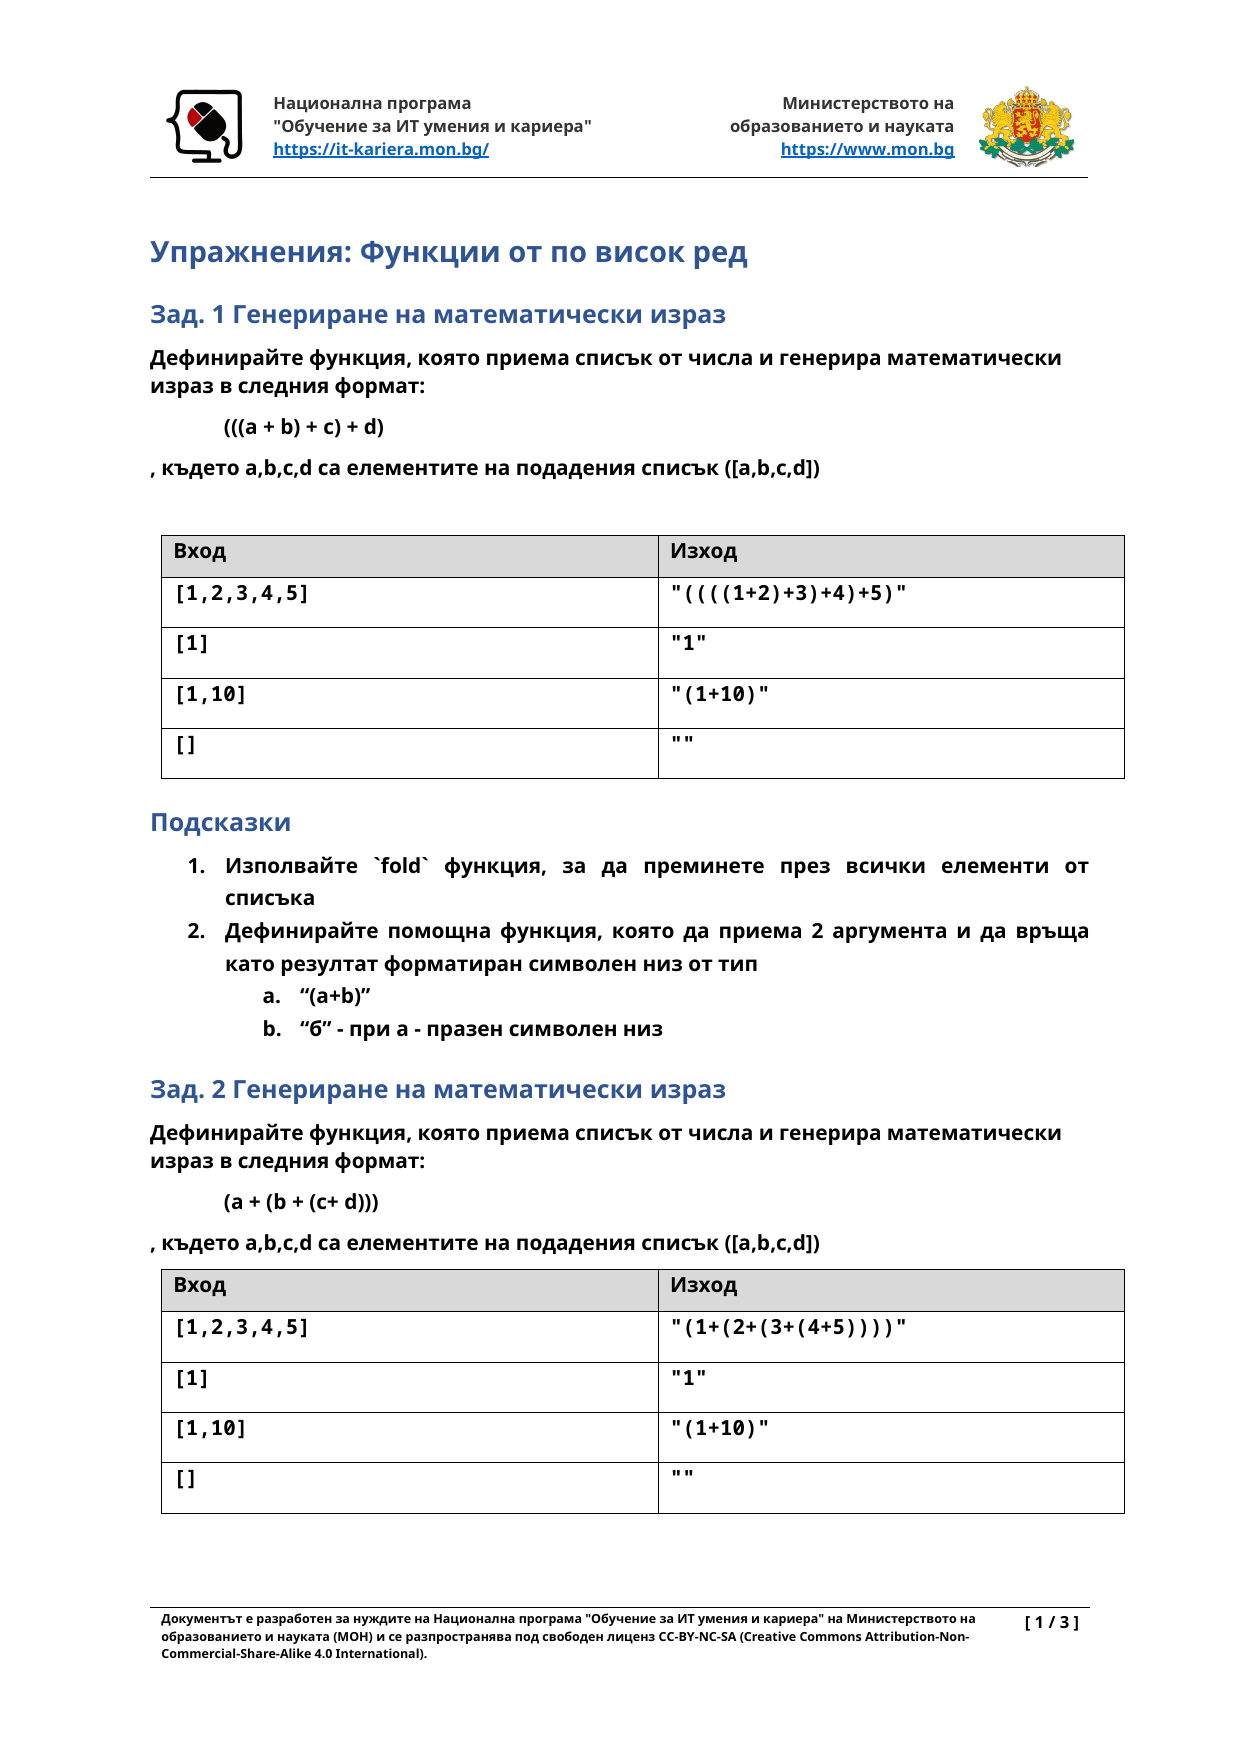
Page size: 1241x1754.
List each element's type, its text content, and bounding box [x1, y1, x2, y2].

text Дефинирайте функция, която приема списък от числа и генерира математически израз в следния формат: [150, 343, 1090, 400]
text , където a,b,c,d са елементите на подадения списък ([a,b,c,d]) [150, 453, 1090, 482]
subtitle Зад. 2 Генериране на математически израз [150, 1071, 1090, 1106]
picture [161, 81, 251, 171]
table_cell "(1+10)" [659, 1413, 1124, 1462]
table_cell "(1+(2+(3+(4+5))))" [659, 1312, 1124, 1362]
table_cell [1,10] [162, 1413, 658, 1462]
table_header Изход [659, 1270, 1124, 1311]
table_cell [1,2,3,4,5] [162, 578, 658, 627]
table_cell [1] [162, 628, 658, 678]
table_header Вход [162, 536, 658, 577]
table_cell [] [162, 1463, 658, 1512]
subtitle Зад. 1 Генериране на математически израз [150, 296, 1090, 330]
list Дефинирайте помощна функция, която да приема 2 аргумента и да връща като резултат форматиран символен низ от тип [187, 916, 1090, 977]
table_header Вход [162, 1270, 658, 1311]
text (((a + b) + c) + d) [150, 412, 1090, 441]
list “б” - при а - празен символен низ [262, 1014, 1090, 1042]
picture [978, 85, 1075, 167]
table_header Изход [659, 536, 1124, 577]
table_cell [] [162, 729, 658, 778]
subtitle Упражнения: Функции от по висок ред [150, 232, 1090, 271]
table_cell "1" [659, 628, 1124, 678]
table_cell [1,10] [162, 679, 658, 728]
table_cell [1] [162, 1363, 658, 1412]
subtitle Подсказки [150, 804, 1090, 838]
table_cell "1" [659, 1363, 1124, 1412]
table_cell "" [659, 1463, 1124, 1512]
table_cell "((((1+2)+3)+4)+5)" [659, 578, 1124, 627]
list “(a+b)” [262, 981, 1090, 1010]
text Дефинирайте функция, която приема списък от числа и генерира математически израз в следния формат: [150, 1118, 1090, 1175]
table_cell "" [659, 729, 1124, 778]
table_cell [1,2,3,4,5] [162, 1312, 658, 1362]
text (a + (b + (c+ d))) [150, 1187, 1090, 1216]
list Изполвайте `fold` функция, за да преминете през всички елементи от списъка [187, 851, 1090, 912]
table_cell "(1+10)" [659, 679, 1124, 728]
text , където a,b,c,d са елементите на подадения списък ([a,b,c,d]) [150, 1228, 1090, 1257]
